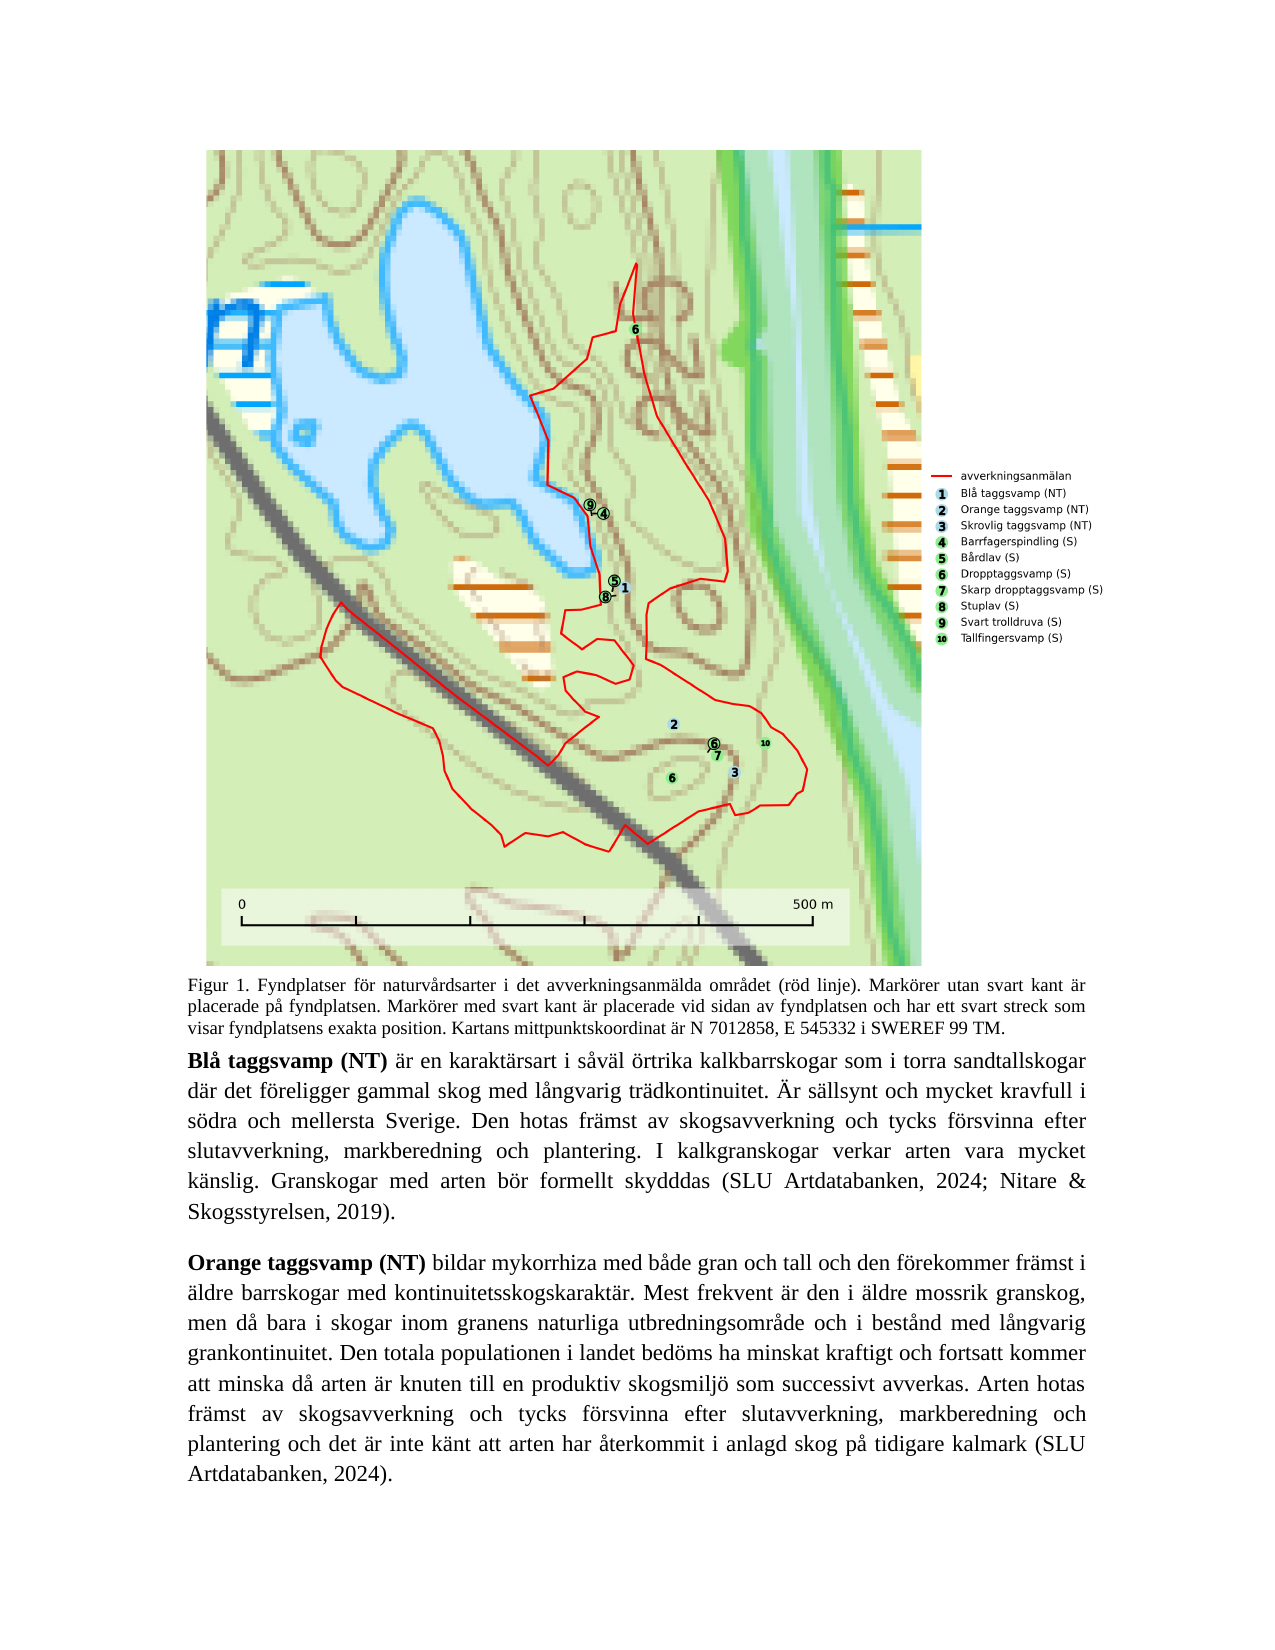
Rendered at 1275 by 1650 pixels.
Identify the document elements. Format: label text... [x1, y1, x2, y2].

text Orange taggsvamp (NT) bildar mykorrhiza med både gran och tall och den förekommer främst i äldre barrskogar med kontinuitetsskogskaraktär. Mest frekvent är den i äldre mossrik granskog, men då bara i skogar inom granens naturliga utbredningsområde och i bestånd med långvarig grankontinuitet. Den totala populationen i landet bedöms ha minskat kraftigt och fortsatt kommer att minska då arten är knuten till en produktiv skogsmiljö som successivt avverkas. Arten hotas främst av skogsavverkning och tycks försvinna efter slutavverkning, markberedning och plantering och det är inte känt att arten har återkommit i anlagd skog på tidigare kalmark (SLU Artdatabanken, 2024). [187, 1249, 1087, 1487]
text Blå taggsvamp (NT) är en karaktärsart i såväl örtrika kalkbarrskogar som i torra sandtallskogar där det föreligger gammal skog med långvarig trädkontinuitet. Är sällsynt och mycket kravfull i södra och mellersta Sverige. Den hotas främst av skogsavverkning och tycks försvinna efter slutavverkning, markberedning och plantering. I kalkgranskogar verkar arten vara mycket känslig. Granskogar med arten bör formellt skydddas (SLU Artdatabanken, 2024; Nitare & Skogsstyrelsen, 2019). [187, 1047, 1087, 1224]
picture [206, 150, 1107, 966]
text Figur 1. Fyndplatser för naturvårdsarter i det avverkningsanmälda området (röd linje). Markörer utan svart kant är placerade på fyndplatsen. Markörer med svart kant är placerade vid sidan av fyndplatsen och har ett svart streck som visar fyndplatsens exakta position. Kartans mittpunktskoordinat är N 7012858, E 545332 i SWEREF 99 TM. [187, 974, 1087, 1038]
